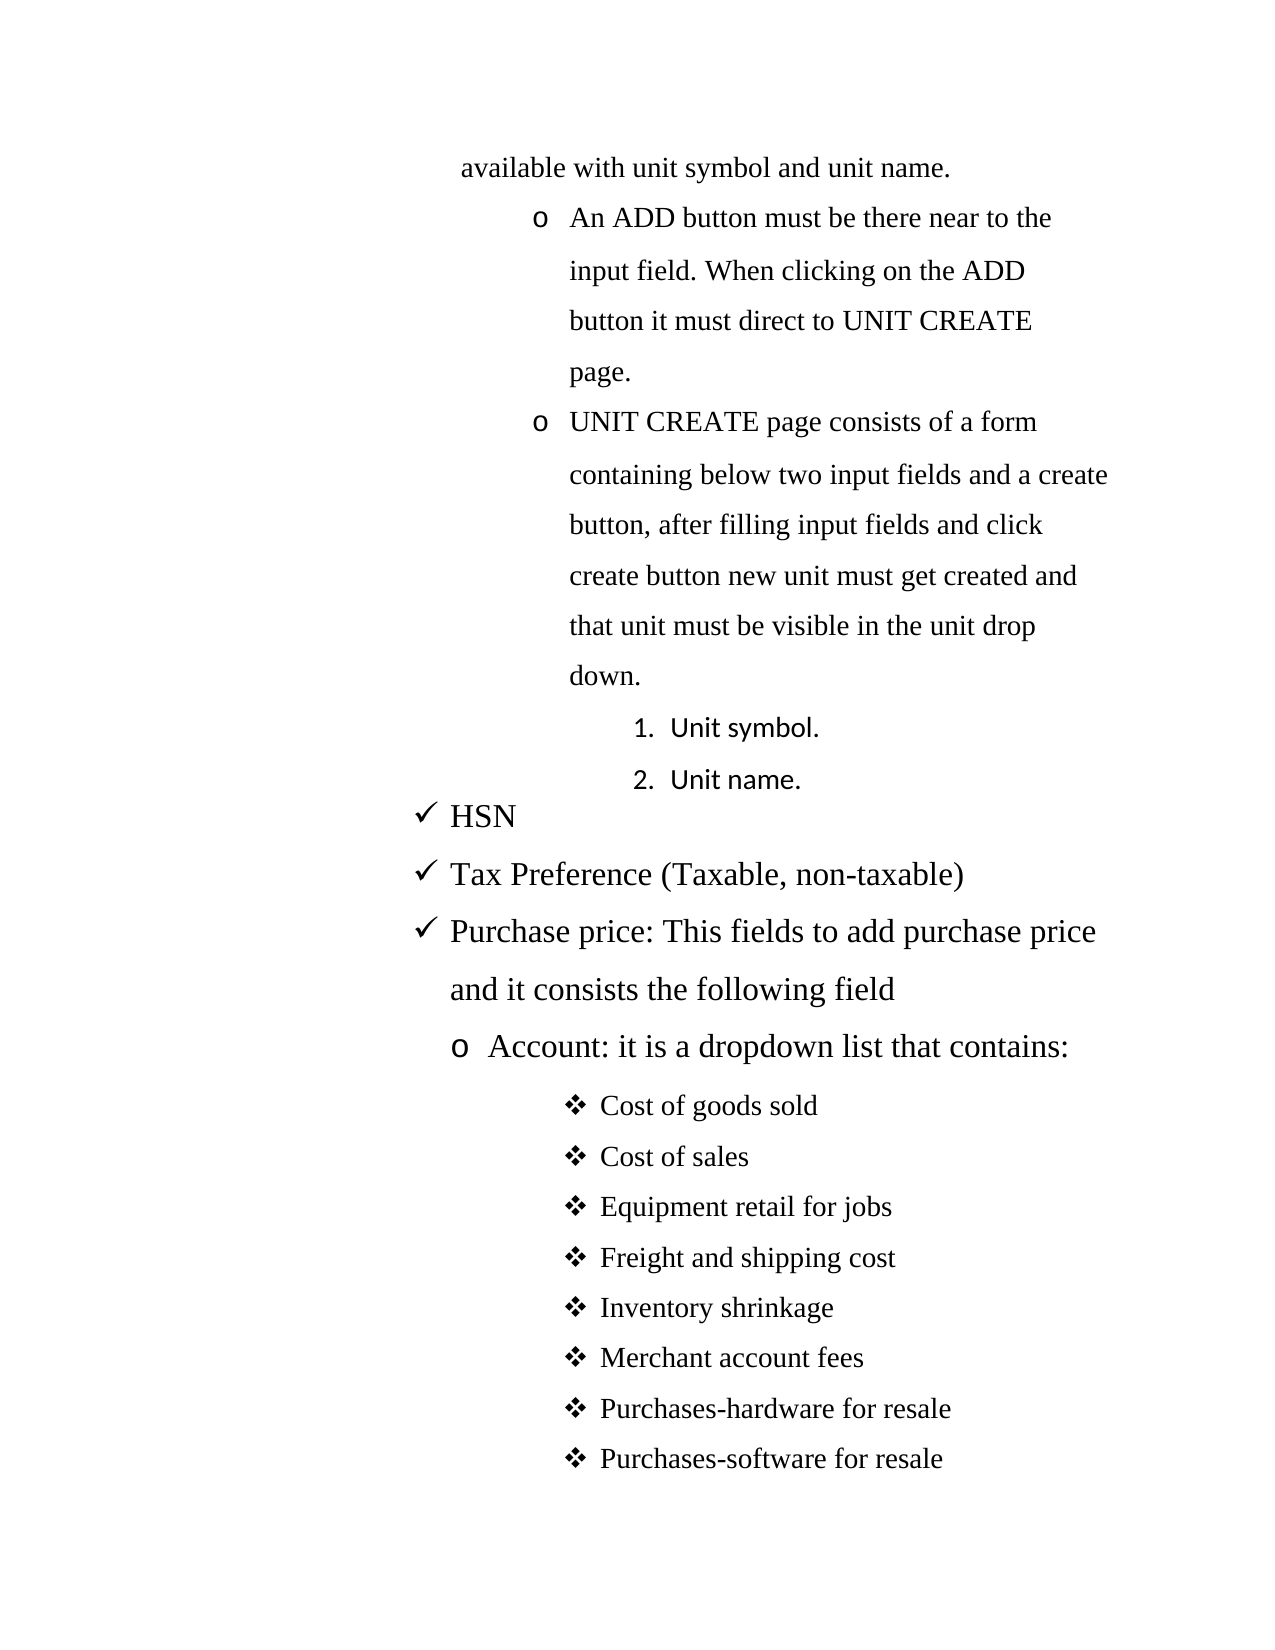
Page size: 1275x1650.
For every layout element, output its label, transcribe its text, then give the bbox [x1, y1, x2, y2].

list Unit: When clicking on the input field for unit, a drop down list must appear with the list of units available with unit symbol and unit name. [423, 150, 1083, 183]
list Cost of sales [562, 1139, 1125, 1172]
list Purchase price: This fields to add purchase price and it consists the following field [412, 912, 1125, 1007]
list Freight and shipping cost [562, 1240, 1125, 1273]
list An ADD button must be there near to the input field. When clicking on the ADD button it must direct to UNIT CREATE page. [532, 200, 1091, 387]
list Purchases-hardware for resale [562, 1391, 1125, 1424]
list Equipment retail for jobs [562, 1189, 1125, 1223]
list HSN [412, 797, 1125, 835]
list Purchases-software for resale [562, 1441, 1125, 1475]
list Cost of goods sold [562, 1088, 1125, 1122]
list Inventory shrinkage [562, 1290, 1125, 1324]
list Account: it is a dropdown list that contains: [450, 1027, 1125, 1068]
list UNIT CREATE page consists of a form containing below two input fields and a create button, after filling input fields and click create button new unit must get created and that unit must be visible in the unit drop down. [532, 404, 1109, 692]
list Unit name. [633, 761, 1125, 797]
list Merchant account fees [562, 1341, 1125, 1374]
list Tax Preference (Taxable, non-taxable) [412, 854, 1125, 892]
list Unit symbol. [633, 709, 1125, 744]
